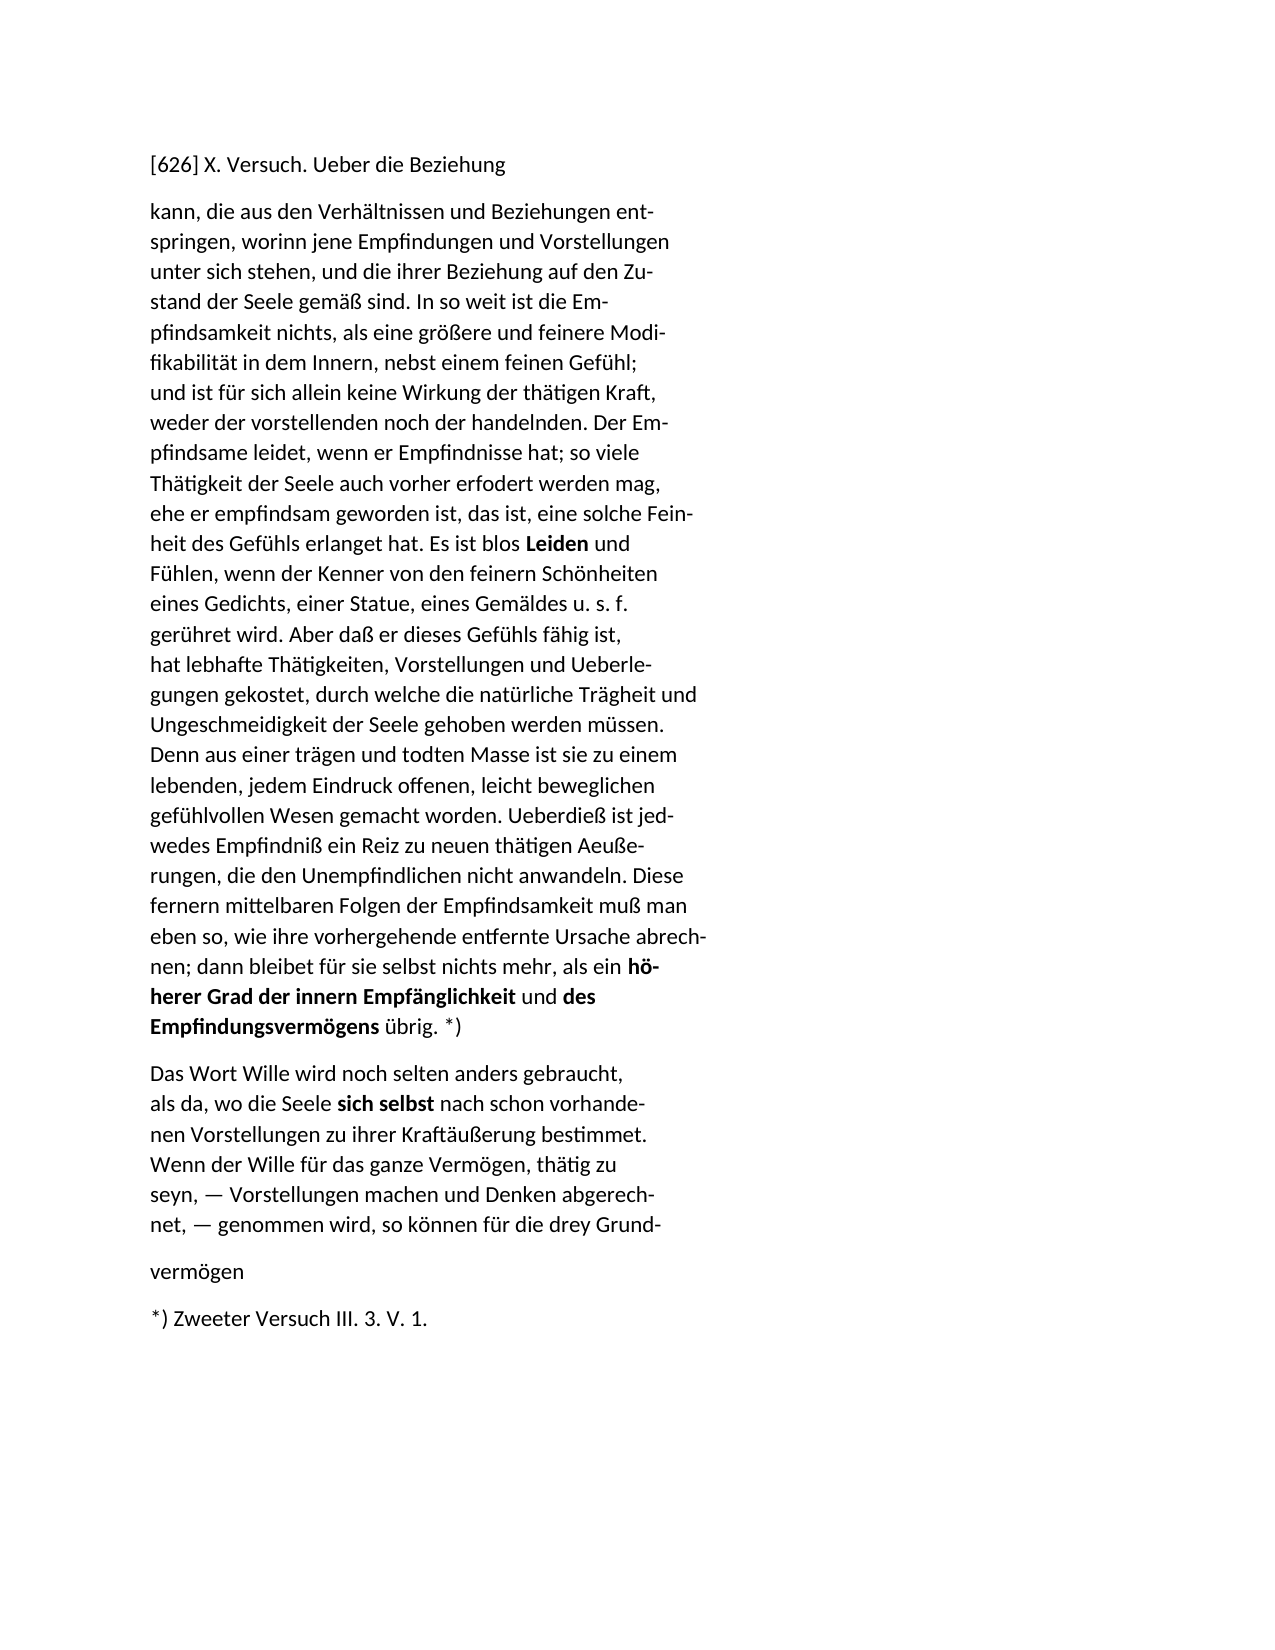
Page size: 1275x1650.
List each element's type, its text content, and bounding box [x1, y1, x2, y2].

text Das Wort Wille wird noch selten anders gebraucht, als da, wo die Seele sich selbst nach schon vorhande- nen Vorstellungen zu ihrer Kraftäußerung bestimmet. Wenn der Wille für das ganze Vermögen, thätig zu seyn, — Vorstellungen machen und Denken abgerech- net, — genommen wird, so können für die drey Grund- [150, 1059, 1125, 1238]
text *) Zweeter Versuch III. 3. V. 1. [150, 1304, 1125, 1332]
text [150, 150, 1125, 178]
text kann, die aus den Verhältnissen und Beziehungen ent- springen, worinn jene Empfindungen und Vorstellungen unter sich stehen, und die ihrer Beziehung auf den Zu- stand der Seele gemäß sind. In so weit ist die Em- pfindsamkeit nichts, als eine größere und feinere Modi- fikabilität in dem Innern, nebst einem feinen Gefühl; und ist für sich allein keine Wirkung der thätigen Kraft, weder der vorstellenden noch der handelnden. Der Em- pfindsame leidet, wenn er Empfindnisse hat; so viele Thätigkeit der Seele auch vorher erfodert werden mag, ehe er empfindsam geworden ist, das ist, eine solche Fein- heit des Gefühls erlanget hat. Es ist blos Leiden und Fühlen, wenn der Kenner von den feinern Schönheiten eines Gedichts, einer Statue, eines Gemäldes u. s. f. gerühret wird. Aber daß er dieses Gefühls fähig ist, hat lebhafte Thätigkeiten, Vorstellungen und Ueberle- gungen gekostet, durch welche die natürliche Trägheit und Ungeschmeidigkeit der Seele gehoben werden müssen. Denn aus einer trägen und todten Masse ist sie zu einem lebenden, jedem Eindruck offenen, leicht beweglichen gefühlvollen Wesen gemacht worden. Ueberdieß ist jed- wedes Empfindniß ein Reiz zu neuen thätigen Aeuße- rungen, die den Unempfindlichen nicht anwandeln. Diese fernern mittelbaren Folgen der Empfindsamkeit muß man eben so, wie ihre vorhergehende entfernte Ursache abrech- nen; dann bleibet für sie selbst nichts mehr, als ein hö- herer Grad der innern Empfänglichkeit und des Empfindungsvermögens übrig. *) [150, 197, 1125, 1041]
text vermögen [150, 1257, 1125, 1285]
